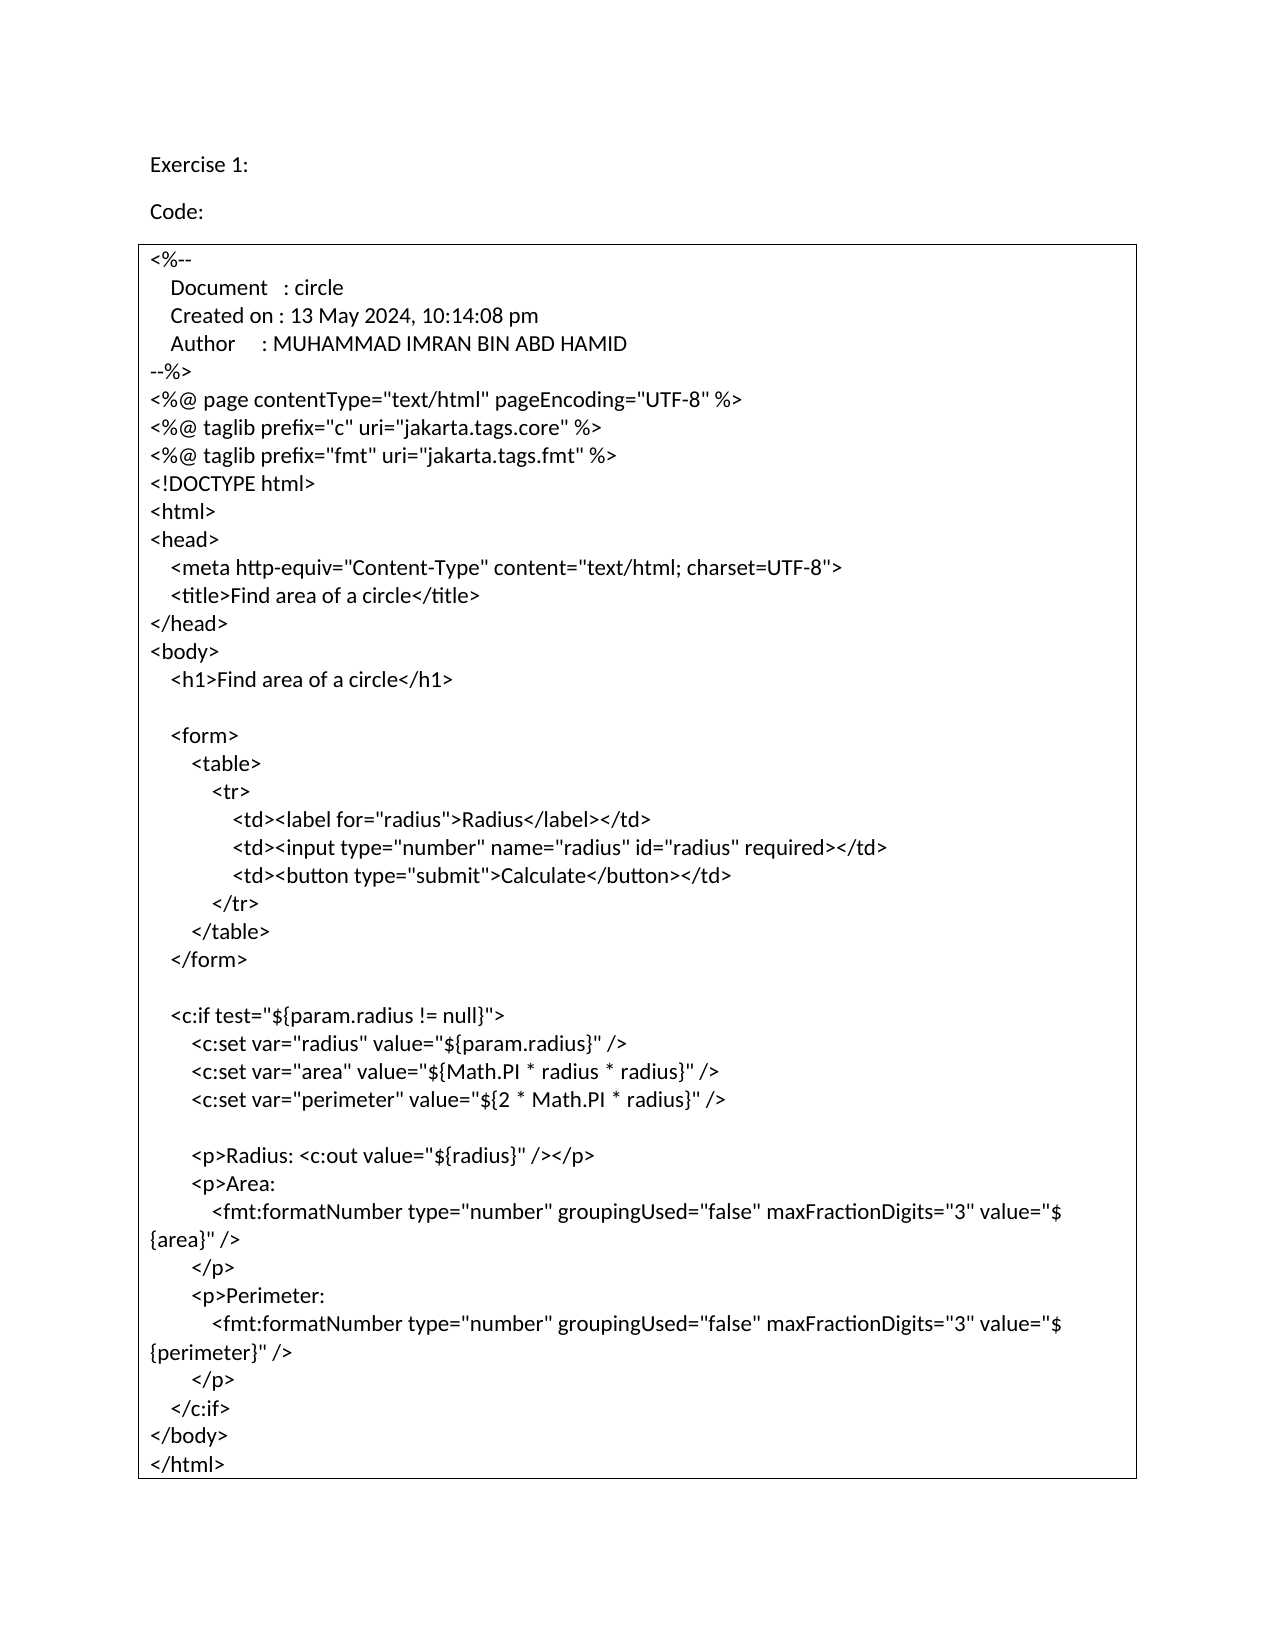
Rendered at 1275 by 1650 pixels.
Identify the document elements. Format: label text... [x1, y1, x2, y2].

table_header <%-- Document : circle Created on : 13 May 2024, 10:14:08 pm Author : MUHAMMAD IMRAN BIN ABD HAMID --%> <%@ page contentType="text/html" pageEncoding="UTF-8" %> <%@ taglib prefix="c" uri="jakarta.tags.core" %> <%@ taglib prefix="fmt" uri="jakarta.tags.fmt" %> <!DOCTYPE html> <html> <head> <meta http-equiv="Content-Type" content="text/html; charset=UTF-8"> <title>Find area of a circle</title> </head> <body> <h1>Find area of a circle</h1> <form> <table> <tr> <td><label for="radius">Radius</label></td> <td><input type="number" name="radius" id="radius" required></td> <td><button type="submit">Calculate</button></td> </tr> </table> </form> <c:if test="${param.radius != null}"> <c:set var="radius" value="${param.radius}" /> <c:set var="area" value="${Math.PI * radius * radius}" /> <c:set var="perimeter" value="${2 * Math.PI * radius}" /> <p>Radius: <c:out value="${radius}" /></p> <p>Area: <fmt:formatNumber type="number" groupingUsed="false" maxFractionDigits="3" value="${area}" /> </p> <p>Perimeter: <fmt:formatNumber type="number" groupingUsed="false" maxFractionDigits="3" value="${perimeter}" /> </p> </c:if> </body> </html> [139, 245, 1136, 1478]
text Exercise 1: [150, 150, 1125, 178]
text Code: [150, 197, 1125, 225]
